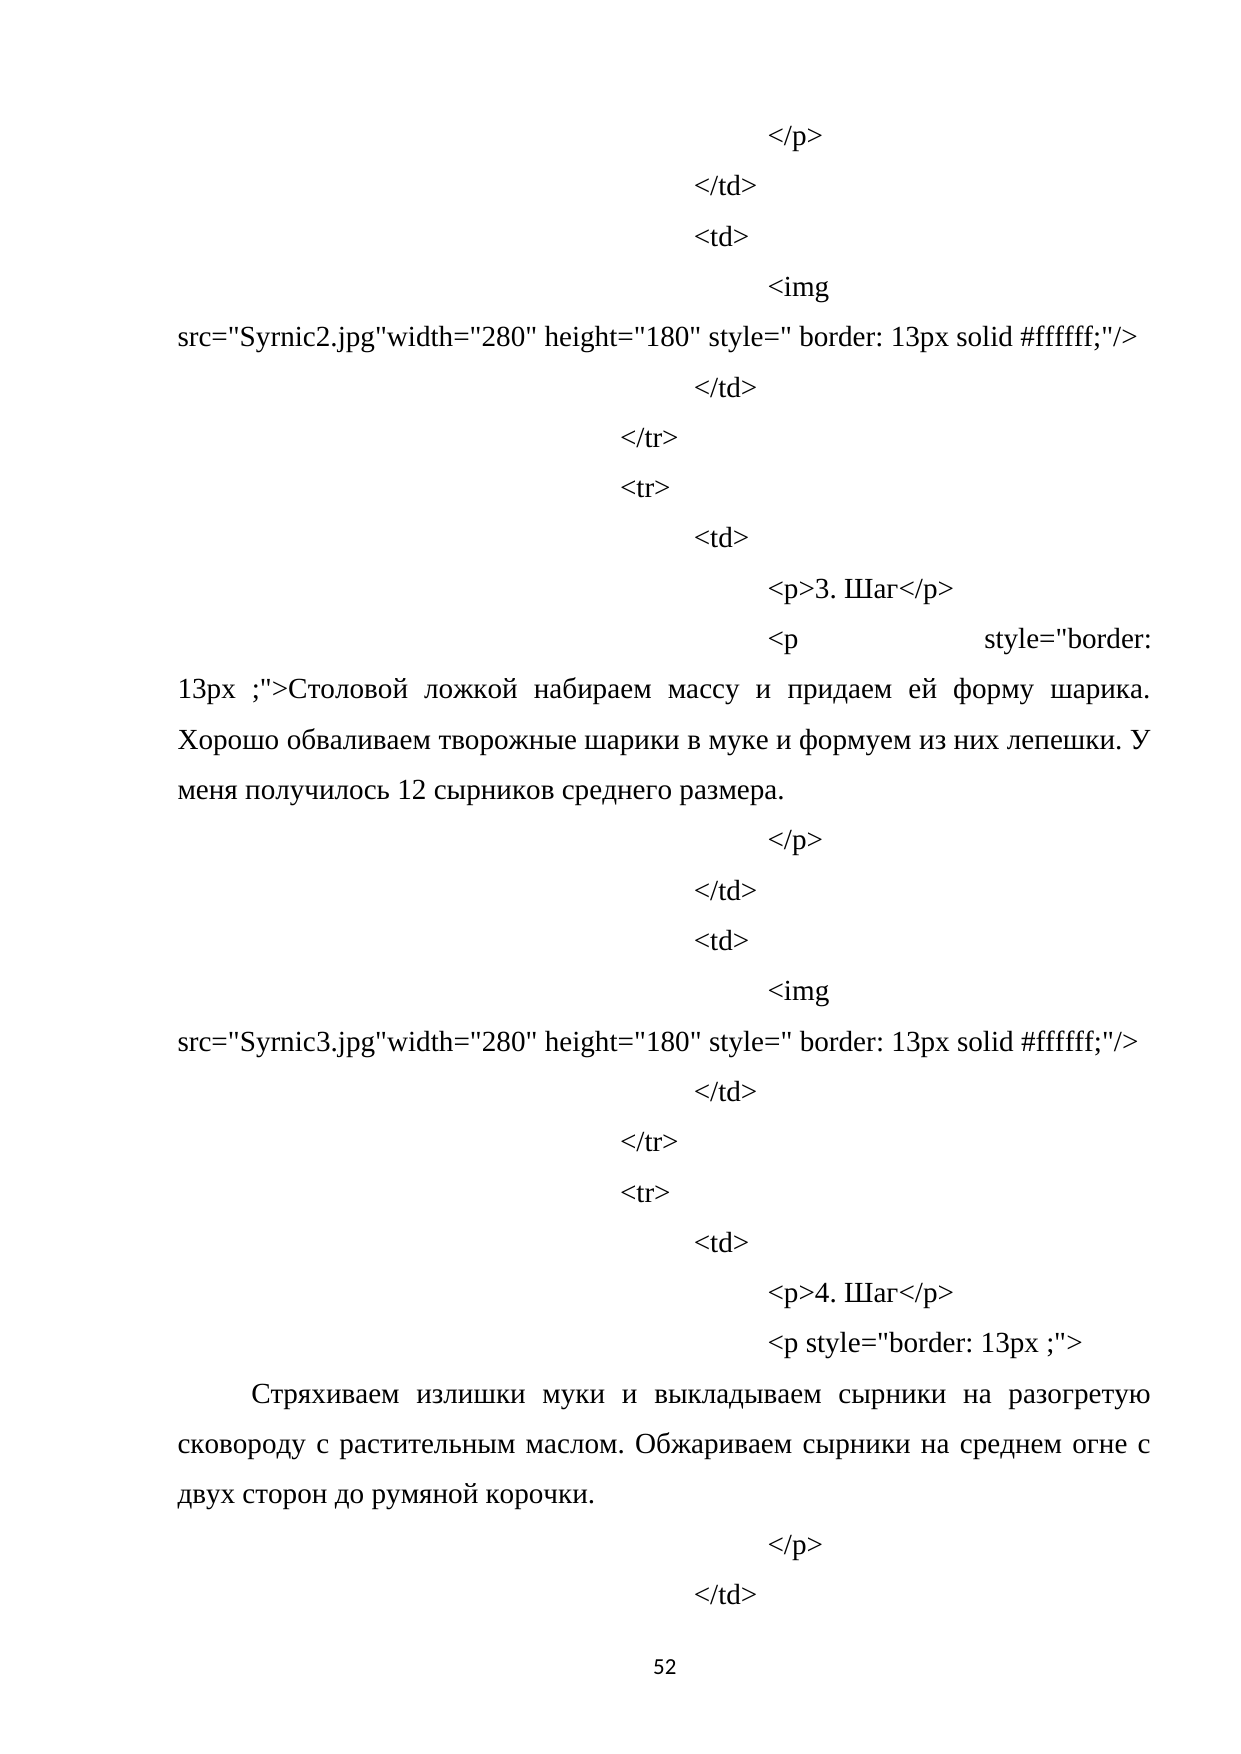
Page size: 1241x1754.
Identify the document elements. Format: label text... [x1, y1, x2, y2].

text <p style="border: 13px ;">Столовой ложкой набираем массу и придаем ей форму шарика. Хорошо обваливаем творожные шарики в муке и формуем из них лепешки. У меня получилось 12 сырников среднего размера. [177, 621, 1152, 806]
text <p>3. Шаг</p> [177, 571, 1152, 604]
text <tr> [177, 470, 1152, 504]
text <tr> [177, 1175, 1152, 1208]
text <td> [177, 521, 1152, 554]
text </p> [177, 118, 1152, 152]
text <td> [177, 923, 1152, 957]
text <img src="Syrnic2.jpg"width="280" height="180" style=" border: 13px solid #ffffff;"/> [177, 269, 1152, 353]
text <td> [177, 1225, 1152, 1258]
text <p style="border: 13px ;"> [177, 1326, 1152, 1359]
text </p> [177, 1527, 1152, 1560]
text </p> [177, 822, 1152, 856]
text <p>4. Шаг</p> [177, 1275, 1152, 1309]
text </td> [177, 873, 1152, 906]
text <img src="Syrnic3.jpg"width="280" height="180" style=" border: 13px solid #ffffff;"/> [177, 973, 1152, 1057]
text Стряхиваем излишки муки и выкладываем сырники на разогретую сковороду с растительным маслом. Обжариваем сырники на среднем огне с двух сторон до румяной корочки. [177, 1376, 1152, 1510]
text <td> [177, 219, 1152, 252]
text </tr> [177, 1124, 1152, 1158]
text </td> [177, 1577, 1152, 1611]
text </td> [177, 1074, 1152, 1108]
text </td> [177, 370, 1152, 403]
text </tr> [177, 420, 1152, 453]
text </td> [177, 168, 1152, 202]
